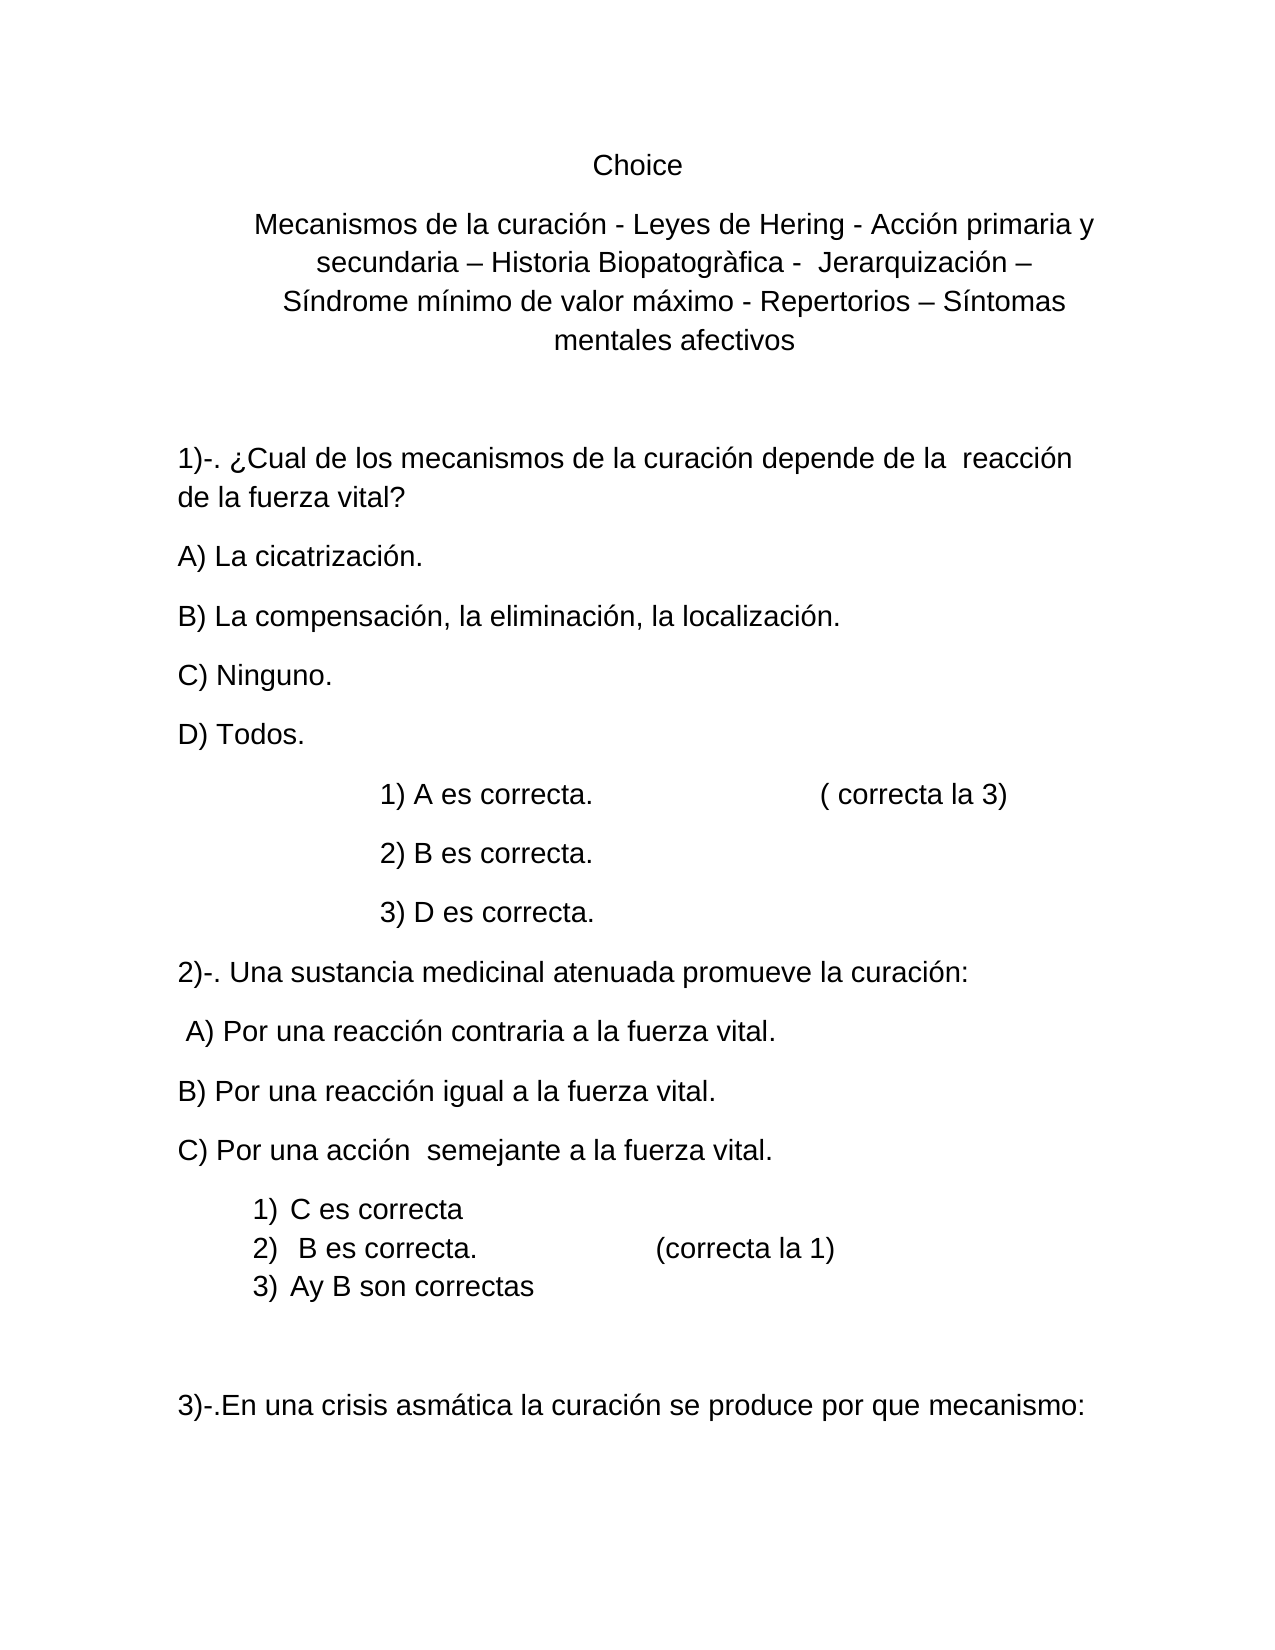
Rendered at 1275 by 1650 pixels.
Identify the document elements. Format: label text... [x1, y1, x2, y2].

text 3)-.En una crisis asmática la curación se produce por que mecanismo: [177, 1388, 1098, 1422]
text C) Ninguno. [177, 658, 1098, 692]
list B es correcta. (correcta la 1) [252, 1231, 1098, 1264]
text D) Todos. [177, 717, 1098, 751]
text 2)-. Una sustancia medicinal atenuada promueve la curación: [177, 955, 1098, 988]
text 1) A es correcta. ( correcta la 3) [177, 777, 1098, 810]
text B) La compensación, la eliminación, la localización. [177, 599, 1098, 632]
text A) Por una reacción contraria a la fuerza vital. [177, 1014, 1098, 1048]
text Mecanismos de la curación - Leyes de Hering - Acción primaria y secundaria – Historia Biopatogràfica - Jerarquización – Síndrome mínimo de valor máximo - Repertorios – Síntomas mentales afectivos [251, 207, 1098, 356]
list Ay B son correctas [252, 1269, 1098, 1303]
list C es correcta [252, 1192, 1098, 1226]
text 1)-. ¿Cual de los mecanismos de la curación depende de la reacción de la fuerza vital? [177, 441, 1098, 513]
text A) La cicatrización. [177, 539, 1098, 573]
text C) Por una acción semejante a la fuerza vital. [177, 1133, 1098, 1167]
text Choice [177, 148, 1098, 181]
text 2) B es correcta. [177, 836, 1098, 870]
text B) Por una reacción igual a la fuerza vital. [177, 1074, 1098, 1107]
text 3) D es correcta. [177, 896, 1098, 929]
